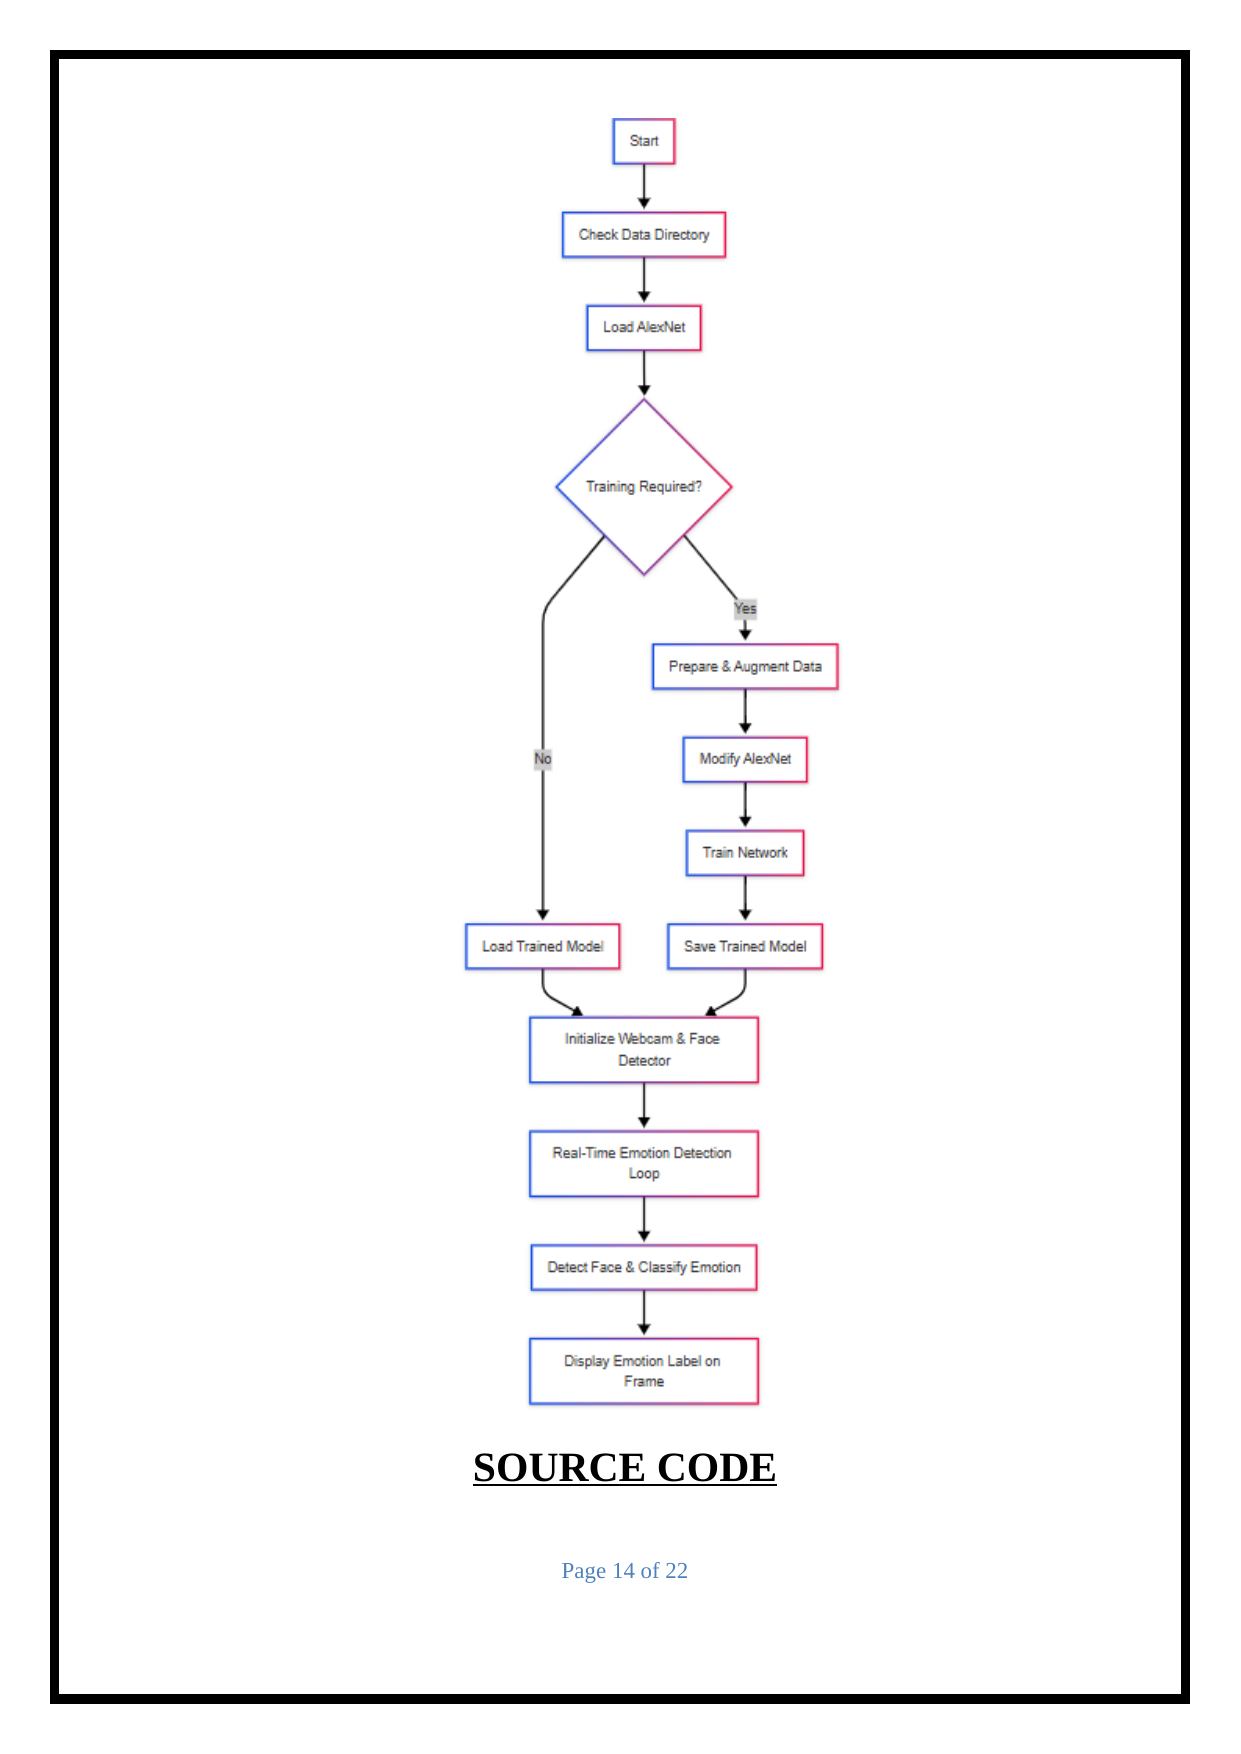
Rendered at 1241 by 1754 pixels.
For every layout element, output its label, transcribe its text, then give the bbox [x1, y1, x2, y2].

text SOURCE CODE [87, 1442, 1162, 1490]
picture [423, 118, 872, 1443]
